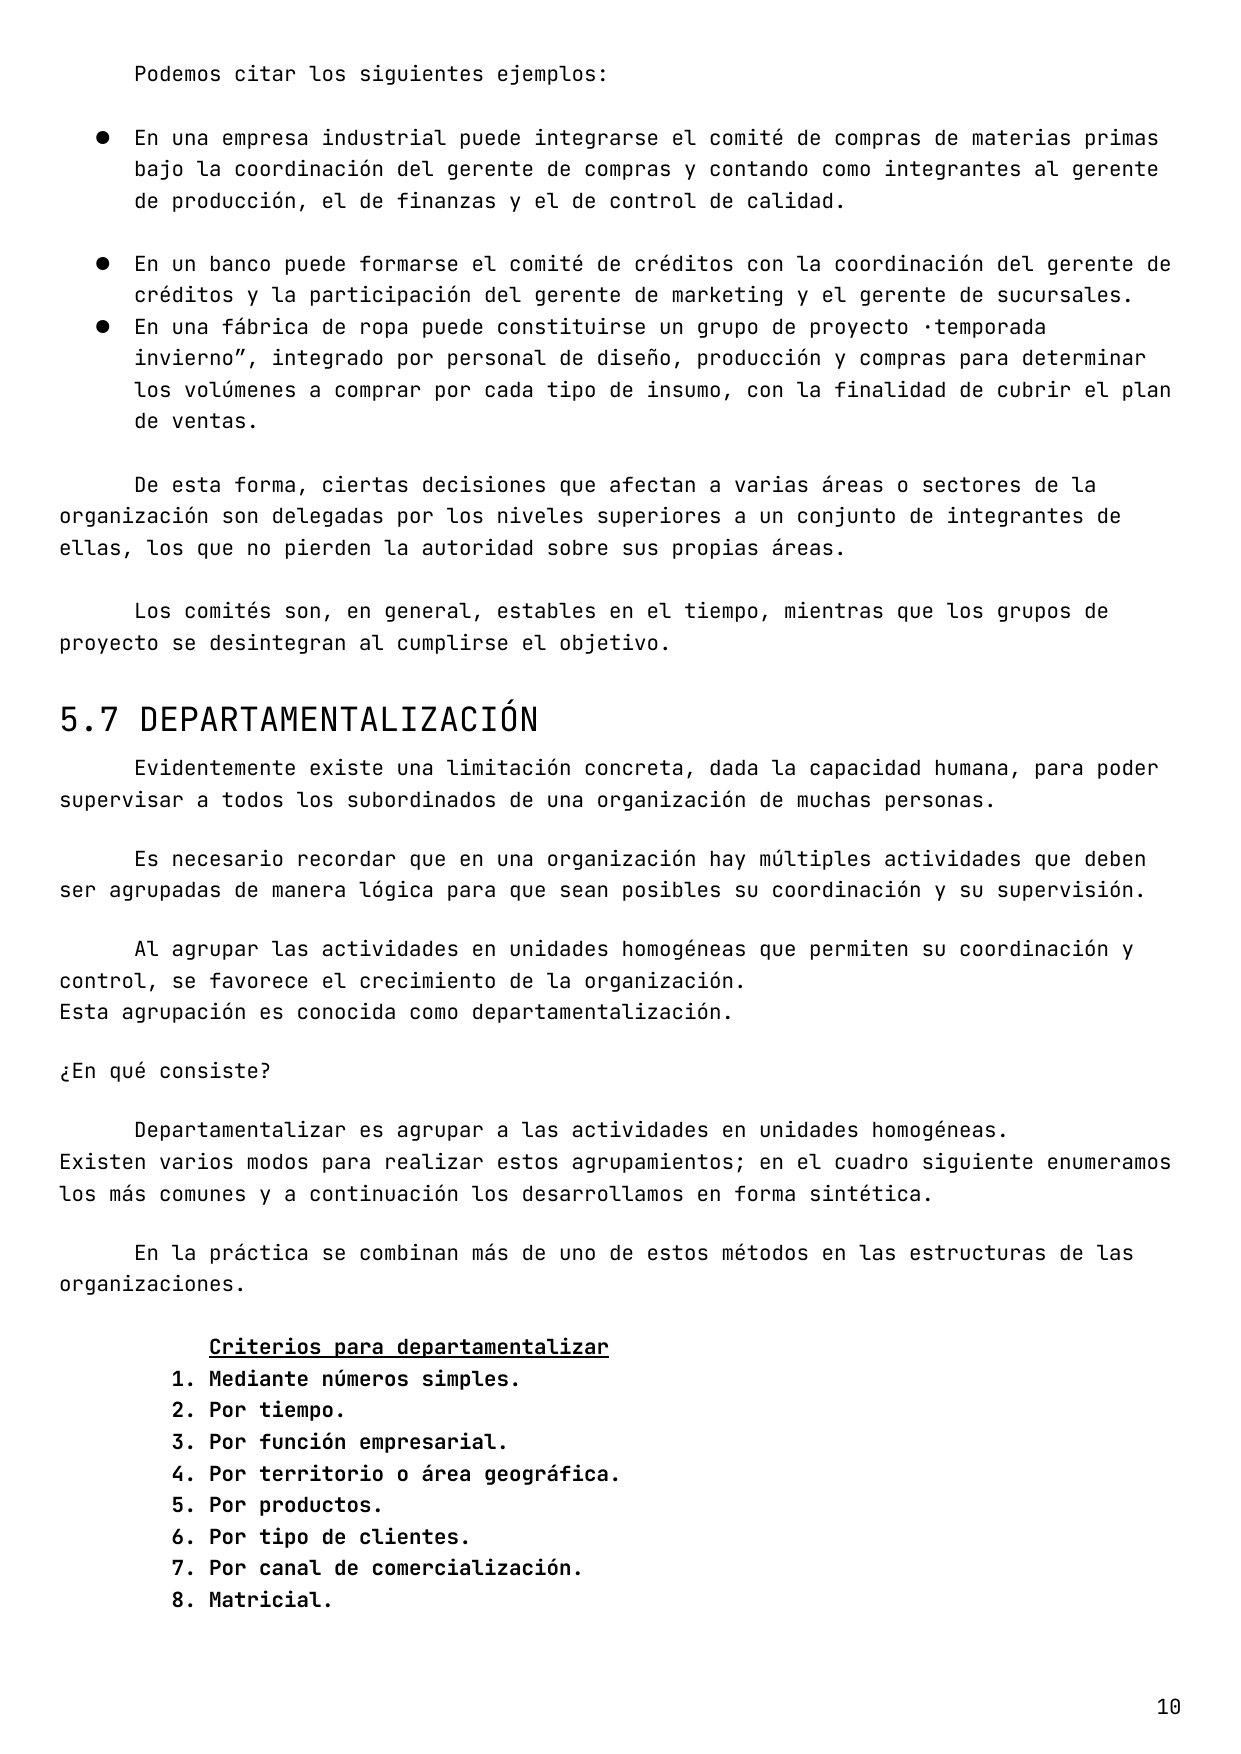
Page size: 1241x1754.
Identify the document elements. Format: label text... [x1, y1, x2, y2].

text En la práctica se combinan más de uno de estos métodos en las estructuras de las organizaciones. [59, 1239, 1181, 1298]
text ¿En qué consiste? [59, 1058, 1181, 1085]
text Departamentalizar es agrupar a las actividades en unidades homogéneas. [59, 1117, 1181, 1144]
list Por tipo de clientes. [171, 1523, 1181, 1550]
text Evidentemente existe una limitación concreta, dada la capacidad humana, para poder supervisar a todos los subordinados de una organización de muchas personas. [59, 754, 1181, 813]
list Por canal de comercialización. [171, 1554, 1181, 1582]
text Los comités son, en general, estables en el tiempo, mientras que los grupos de proyecto se desintegran al cumplirse el objetivo. [59, 597, 1181, 656]
text Al agrupar las actividades en unidades homogéneas que permiten su coordinación y control, se favorece el crecimiento de la organización. [59, 935, 1181, 994]
text Es necesario recordar que en una organización hay múltiples actividades que deben ser agrupadas de manera lógica para que sean posibles su coordinación y su supervisión. [59, 845, 1181, 904]
list En un banco puede formarse el comité de créditos con la coordinación del gerente de créditos y la participación del gerente de marketing y el gerente de sucursales. [96, 250, 1181, 309]
subtitle 5.7 DEPARTAMENTALIZACIÓN [59, 698, 1181, 742]
list Por función empresarial. [171, 1428, 1181, 1456]
list Por productos. [171, 1491, 1181, 1519]
list Por territorio o área geográfica. [171, 1460, 1181, 1487]
list Matricial. [171, 1586, 1181, 1613]
text Podemos citar los siguientes ejemplos: [59, 61, 1181, 88]
list En una empresa industrial puede integrarse el comité de compras de materias primas bajo la coordinación del gerente de compras y contando como integrantes al gerente de producción, el de finanzas y el de control de calidad. [96, 124, 1181, 214]
list Por tiempo. [171, 1397, 1181, 1424]
list En una fábrica de ropa puede constituirse un grupo de proyecto ·temporada invierno”, integrado por personal de diseño, producción y compras para determinar los volúmenes a comprar por cada tipo de insumo, con la finalidad de cubrir el plan de ventas. [96, 313, 1181, 435]
text Esta agrupación es conocida como departamentalización. [59, 998, 1181, 1026]
text Criterios para departamentalizar [134, 1333, 1181, 1361]
text De esta forma, ciertas decisiones que afectan a varias áreas o sectores de la organización son delegadas por los niveles superiores a un conjunto de integrantes de ellas, los que no pierden la autoridad sobre sus propias áreas. [59, 471, 1181, 561]
text Existen varios modos para realizar estos agrupamientos; en el cuadro siguiente enumeramos los más comunes y a continuación los desarrollamos en forma sintética. [59, 1148, 1181, 1207]
list Mediante números simples. [171, 1365, 1181, 1393]
